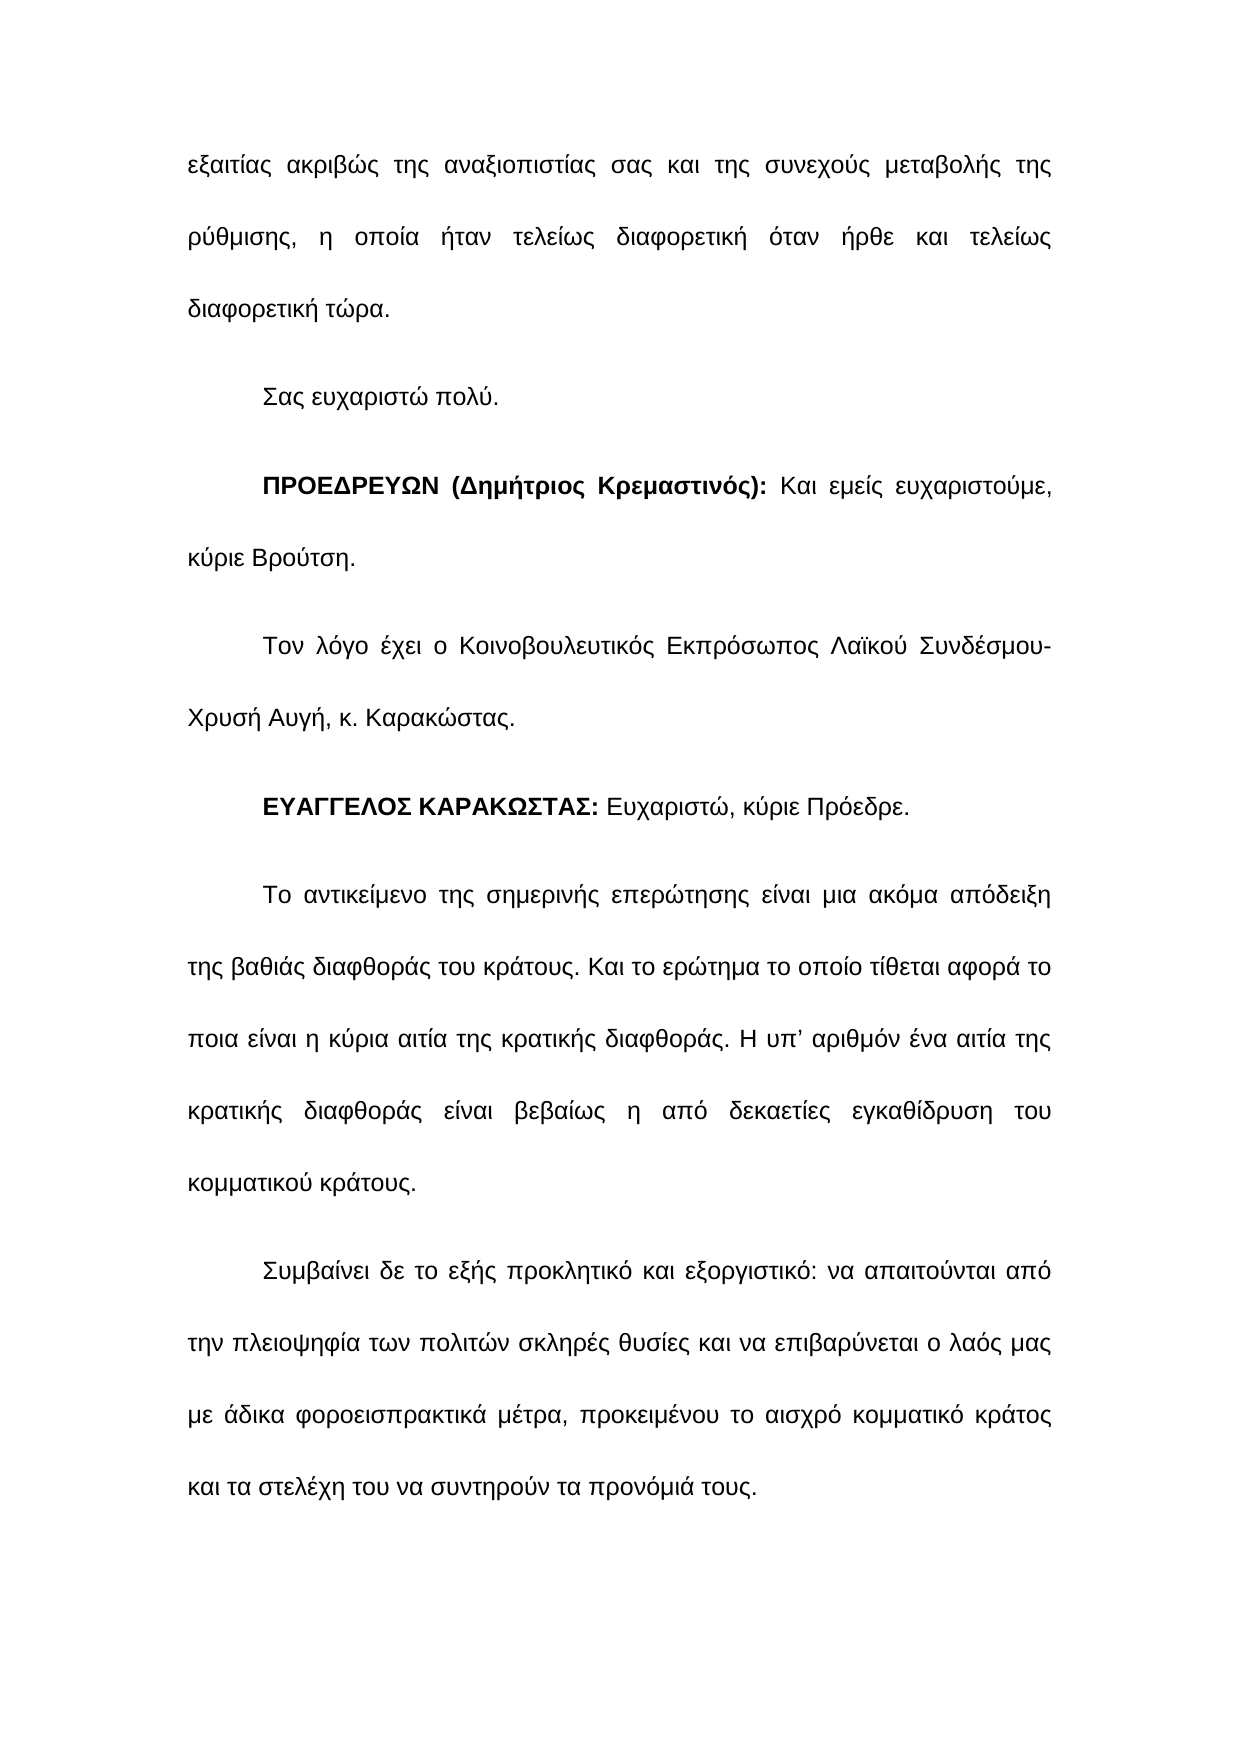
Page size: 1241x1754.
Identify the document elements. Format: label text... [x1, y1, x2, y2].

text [187, 150, 1053, 322]
text Το αντικείμενο της σημερινής επερώτησης είναι μια ακόμα απόδειξη της βαθιάς διαφθοράς του κράτους. Και το ερώτημα το οποίο τίθεται αφορά το ποια είναι η κύρια αιτία της κρατικής διαφθοράς. Η υπ’ αριθμόν ένα αιτία της κρατικής διαφθοράς είναι βεβαίως η από δεκαετίες εγκαθίδρυση του κομματικού κράτους. [187, 880, 1053, 1196]
text Τον λόγο έχει ο Κοινοβουλευτικός Εκπρόσωπος Λαϊκού Συνδέσμου-Χρυσή Αυγή, κ. Καρακώστας. [187, 631, 1053, 732]
text Συμβαίνει δε το εξής προκλητικό και εξοργιστικό: να απαιτούνται από την πλειοψηφία των πολιτών σκληρές θυσίες και να επιβαρύνεται ο λαός μας με άδικα φοροεισπρακτικά μέτρα, προκειμένου το αισχρό κομματικό κράτος και τα στελέχη του να συντηρούν τα προνόμιά τους. [187, 1256, 1053, 1501]
text ΠΡΟΕΔΡΕΥΩΝ (Δημήτριος Κρεμαστινός): Και εμείς ευχαριστούμε, κύριε Βρούτση. [187, 471, 1053, 571]
text ΕΥΑΓΓΕΛΟΣ ΚΑΡΑΚΩΣΤΑΣ: Ευχαριστώ, κύριε Πρόεδρε. [187, 792, 1053, 820]
text Σας ευχαριστώ πολύ. [187, 382, 1053, 411]
